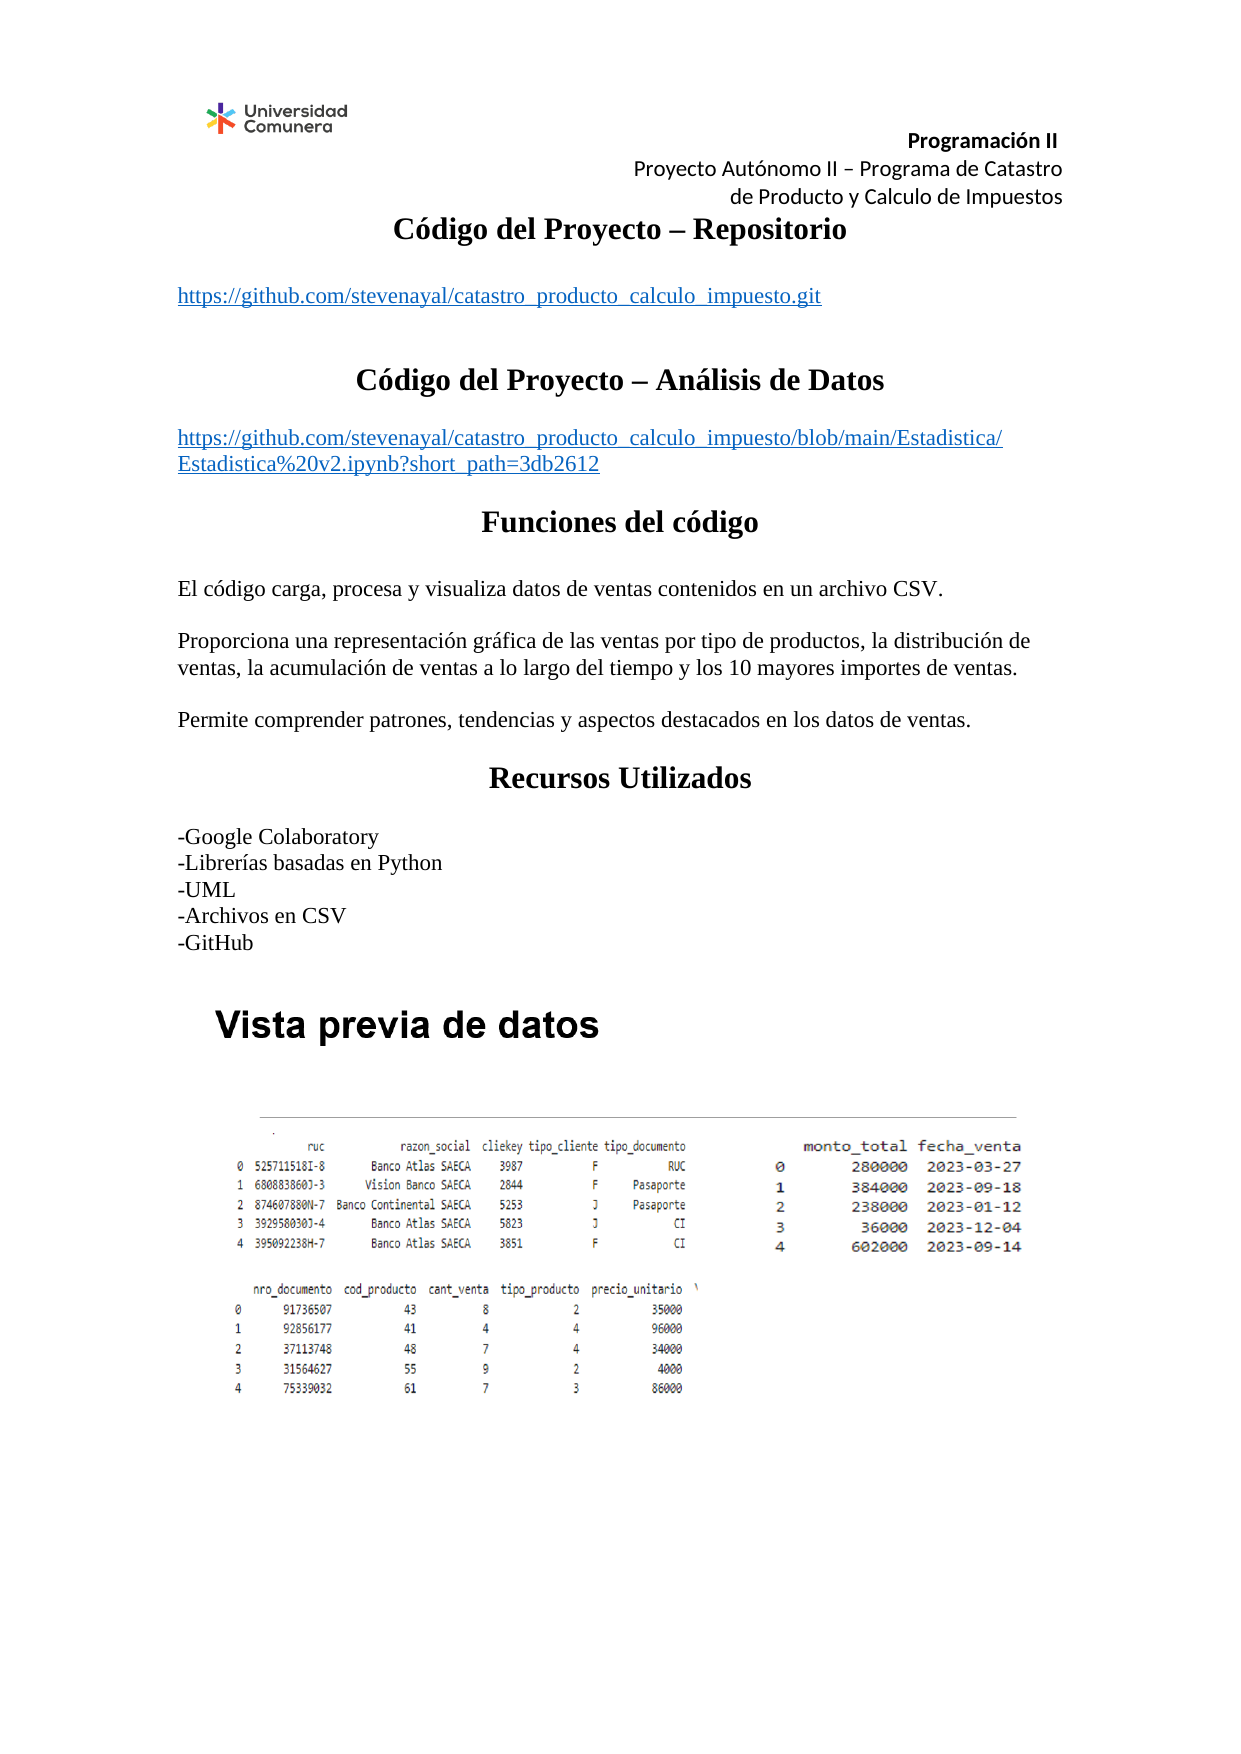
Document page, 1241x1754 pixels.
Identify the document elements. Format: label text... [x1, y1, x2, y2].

text -UML [177, 876, 1063, 902]
text Funciones del código [177, 503, 1063, 539]
text Permite comprender patrones, tendencias y aspectos destacados en los datos de ventas. [177, 706, 1063, 733]
text Código del Proyecto – Repositorio [177, 211, 1063, 246]
text https://github.com/stevenayal/catastro_producto_calculo_impuesto.git [177, 282, 1063, 309]
text -Librerías basadas en Python [177, 849, 1063, 876]
text Recursos Utilizados [177, 759, 1063, 823]
text Proporciona una representación gráfica de las ventas por tipo de productos, la distribución de ventas, la acumulación de ventas a lo largo del tiempo y los 10 mayores importes de ventas. [177, 627, 1063, 680]
picture [177, 981, 1063, 1442]
text El código carga, procesa y visualiza datos de ventas contenidos en un archivo CSV. [177, 575, 1063, 601]
text Código del Proyecto – Análisis de Datos [177, 361, 1063, 397]
picture [177, 73, 375, 149]
text https://github.com/stevenayal/catastro_producto_calculo_impuesto/blob/main/Estadistica/Estadistica%20v2.ipynb?short_path=3db2612 [177, 424, 1063, 476]
text -GitHub [177, 928, 1063, 955]
text -Google Colaboratory [177, 823, 1063, 849]
text -Archivos en CSV [177, 902, 1063, 928]
